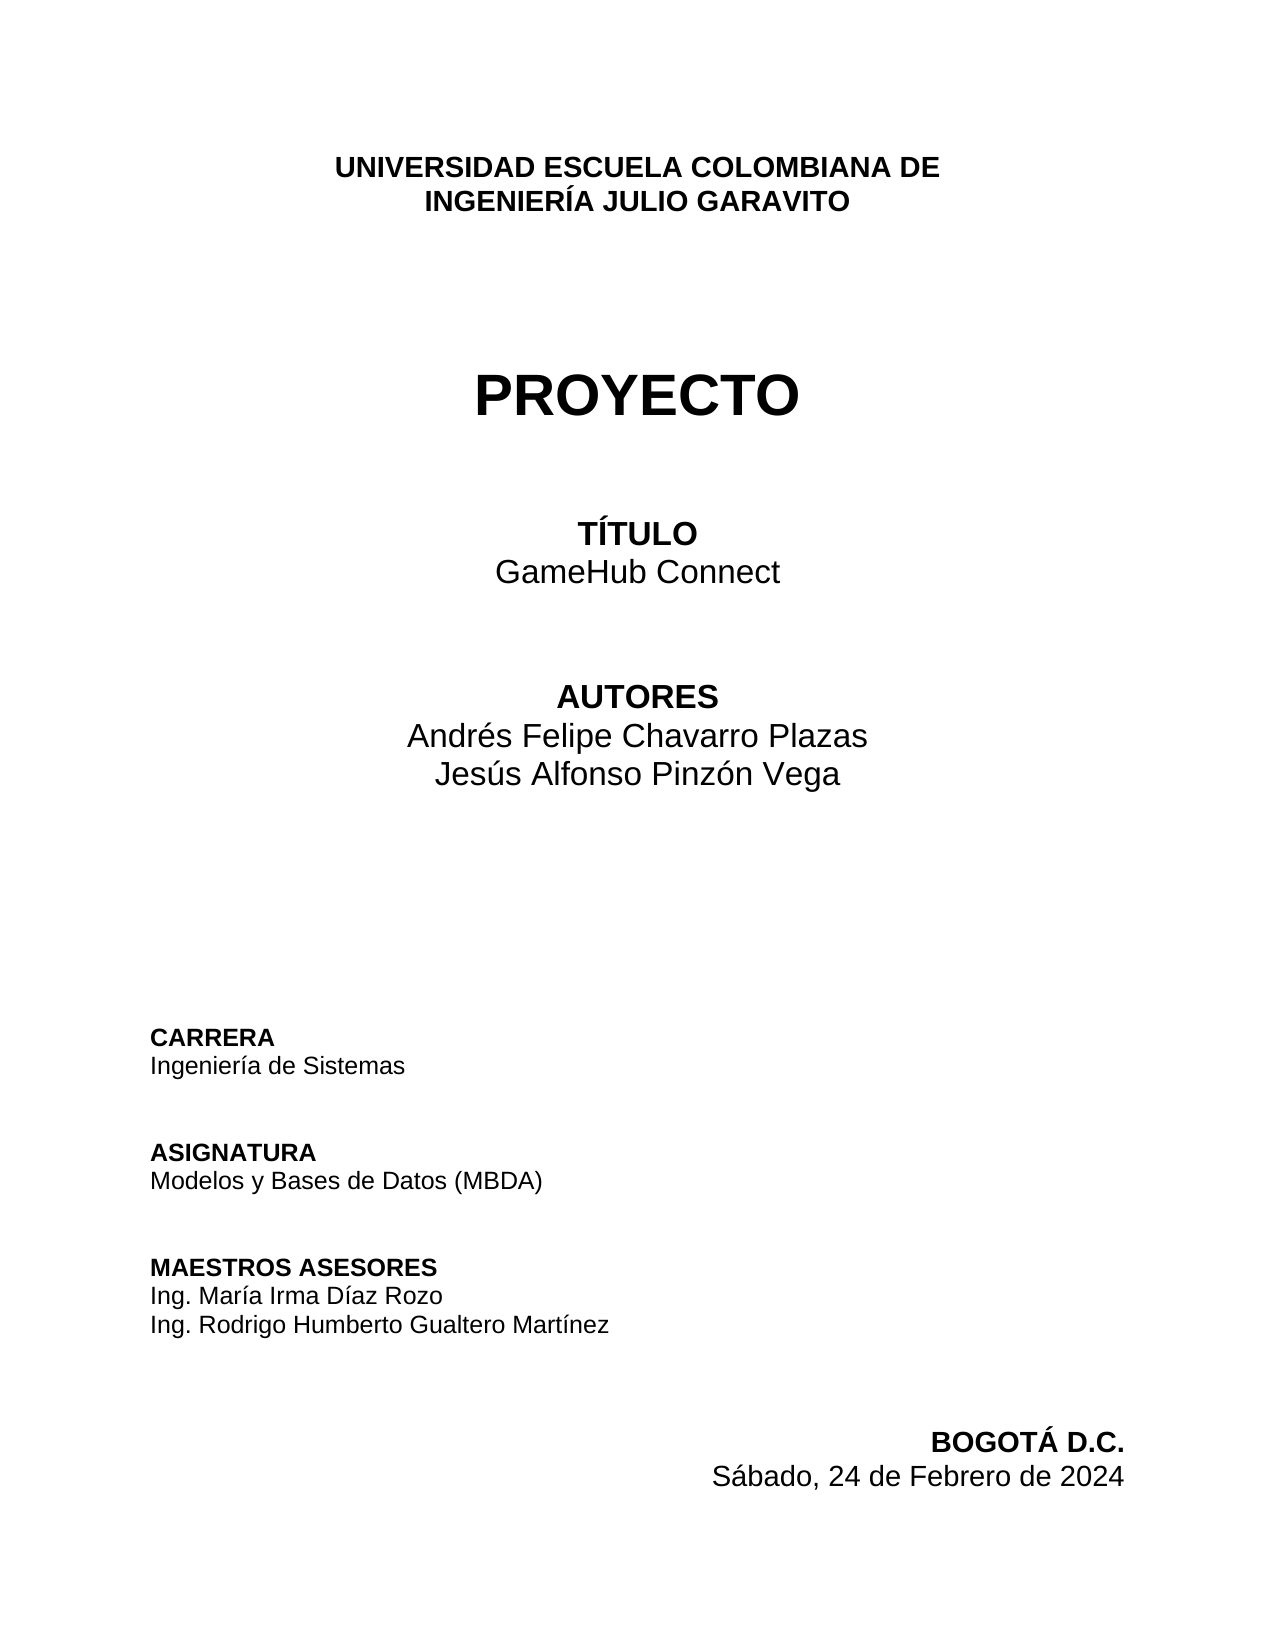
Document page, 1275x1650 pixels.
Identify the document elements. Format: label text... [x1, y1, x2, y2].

text GameHub Connect [150, 553, 1125, 591]
text CARRERA [150, 1023, 1125, 1051]
text ASIGNATURA [150, 1138, 1125, 1166]
text Jesús Alfonso Pinzón Vega [150, 754, 1125, 793]
text Ing. María Irma Díaz Rozo [150, 1281, 1125, 1310]
text Ing. Rodrigo Humberto Gualtero Martínez [150, 1310, 1125, 1339]
text Modelos y Bases de Datos (MBDA) [150, 1166, 1125, 1195]
text MAESTROS ASESORES [150, 1253, 1125, 1281]
text Ingeniería de Sistemas [150, 1051, 1125, 1080]
text Andrés Felipe Chavarro Plazas [150, 716, 1125, 754]
text PROYECTO [150, 361, 1125, 428]
text TÍTULO [150, 514, 1125, 553]
text Sábado, 24 de Febrero de 2024 [150, 1459, 1125, 1492]
text AUTORES [150, 677, 1125, 716]
text UNIVERSIDAD ESCUELA COLOMBIANA DE [150, 150, 1125, 183]
text BOGOTÁ D.C. [150, 1425, 1125, 1459]
text INGENIERÍA JULIO GARAVITO [150, 183, 1125, 217]
